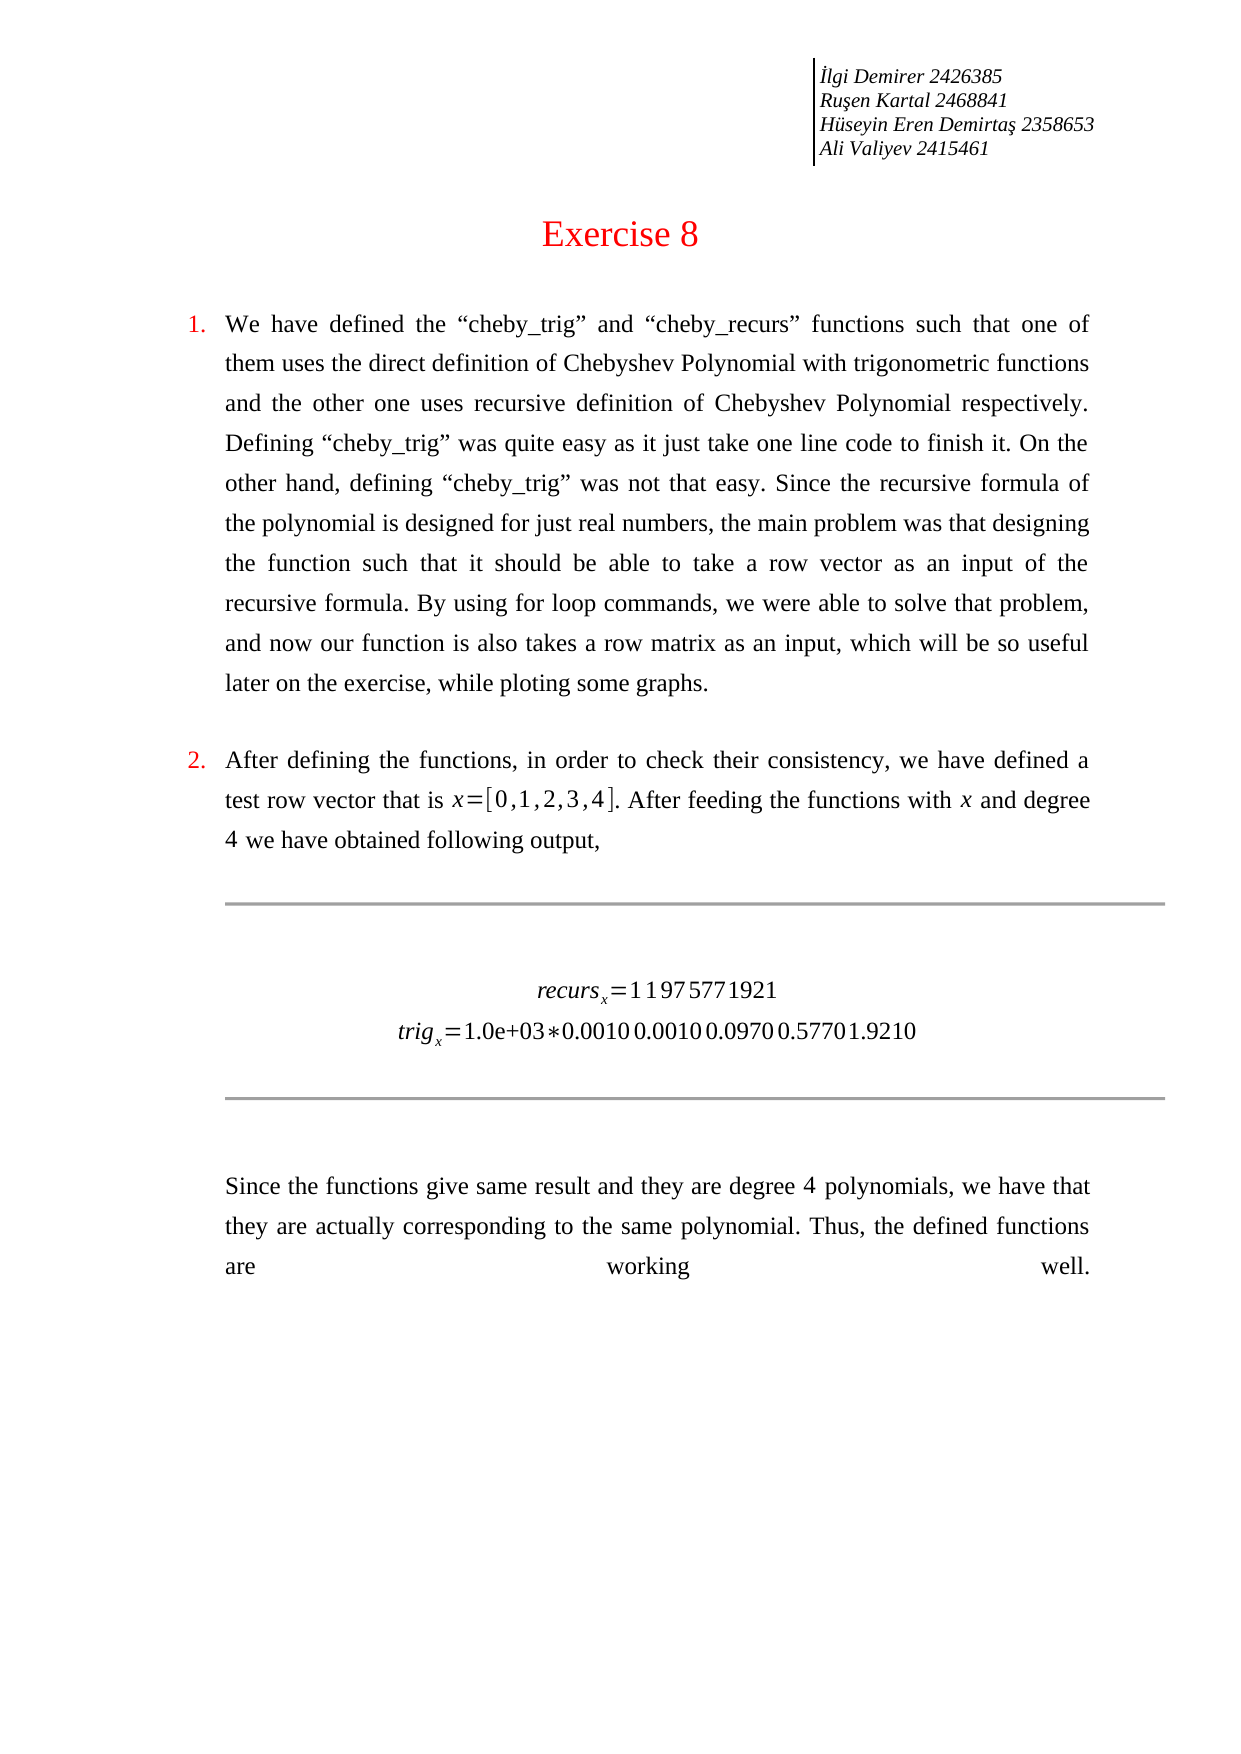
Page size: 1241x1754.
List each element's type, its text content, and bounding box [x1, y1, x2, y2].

list After defining the functions, in order to check their consistency, we have defined a test row vector that is . After feeding the functions with and degree we have obtained following output, [187, 745, 1090, 854]
list We have defined the “cheby_trig” and “cheby_recurs” functions such that one of them uses the direct definition of Chebyshev Polynomial with trigonometric functions and the other one uses recursive definition of Chebyshev Polynomial respectively. Defining “cheby_trig” was quite easy as it just take one line code to finish it. On the other hand, defining “cheby_trig” was not that easy. Since the recursive formula of the polynomial is designed for just real numbers, the main problem was that designing the function such that it should be able to take a row vector as an input of the recursive formula. By using for loop commands, we were able to solve that problem, and now our function is also takes a row matrix as an input, which will be so useful later on the exercise, while ploting some graphs. [187, 309, 1090, 696]
text Since the functions give same result and they are degree polynomials, we have that they are actually corresponding to the same polynomial. Thus, the defined functions are working well. [225, 1171, 1090, 1316]
subtitle Exercise 8 [150, 211, 1090, 254]
